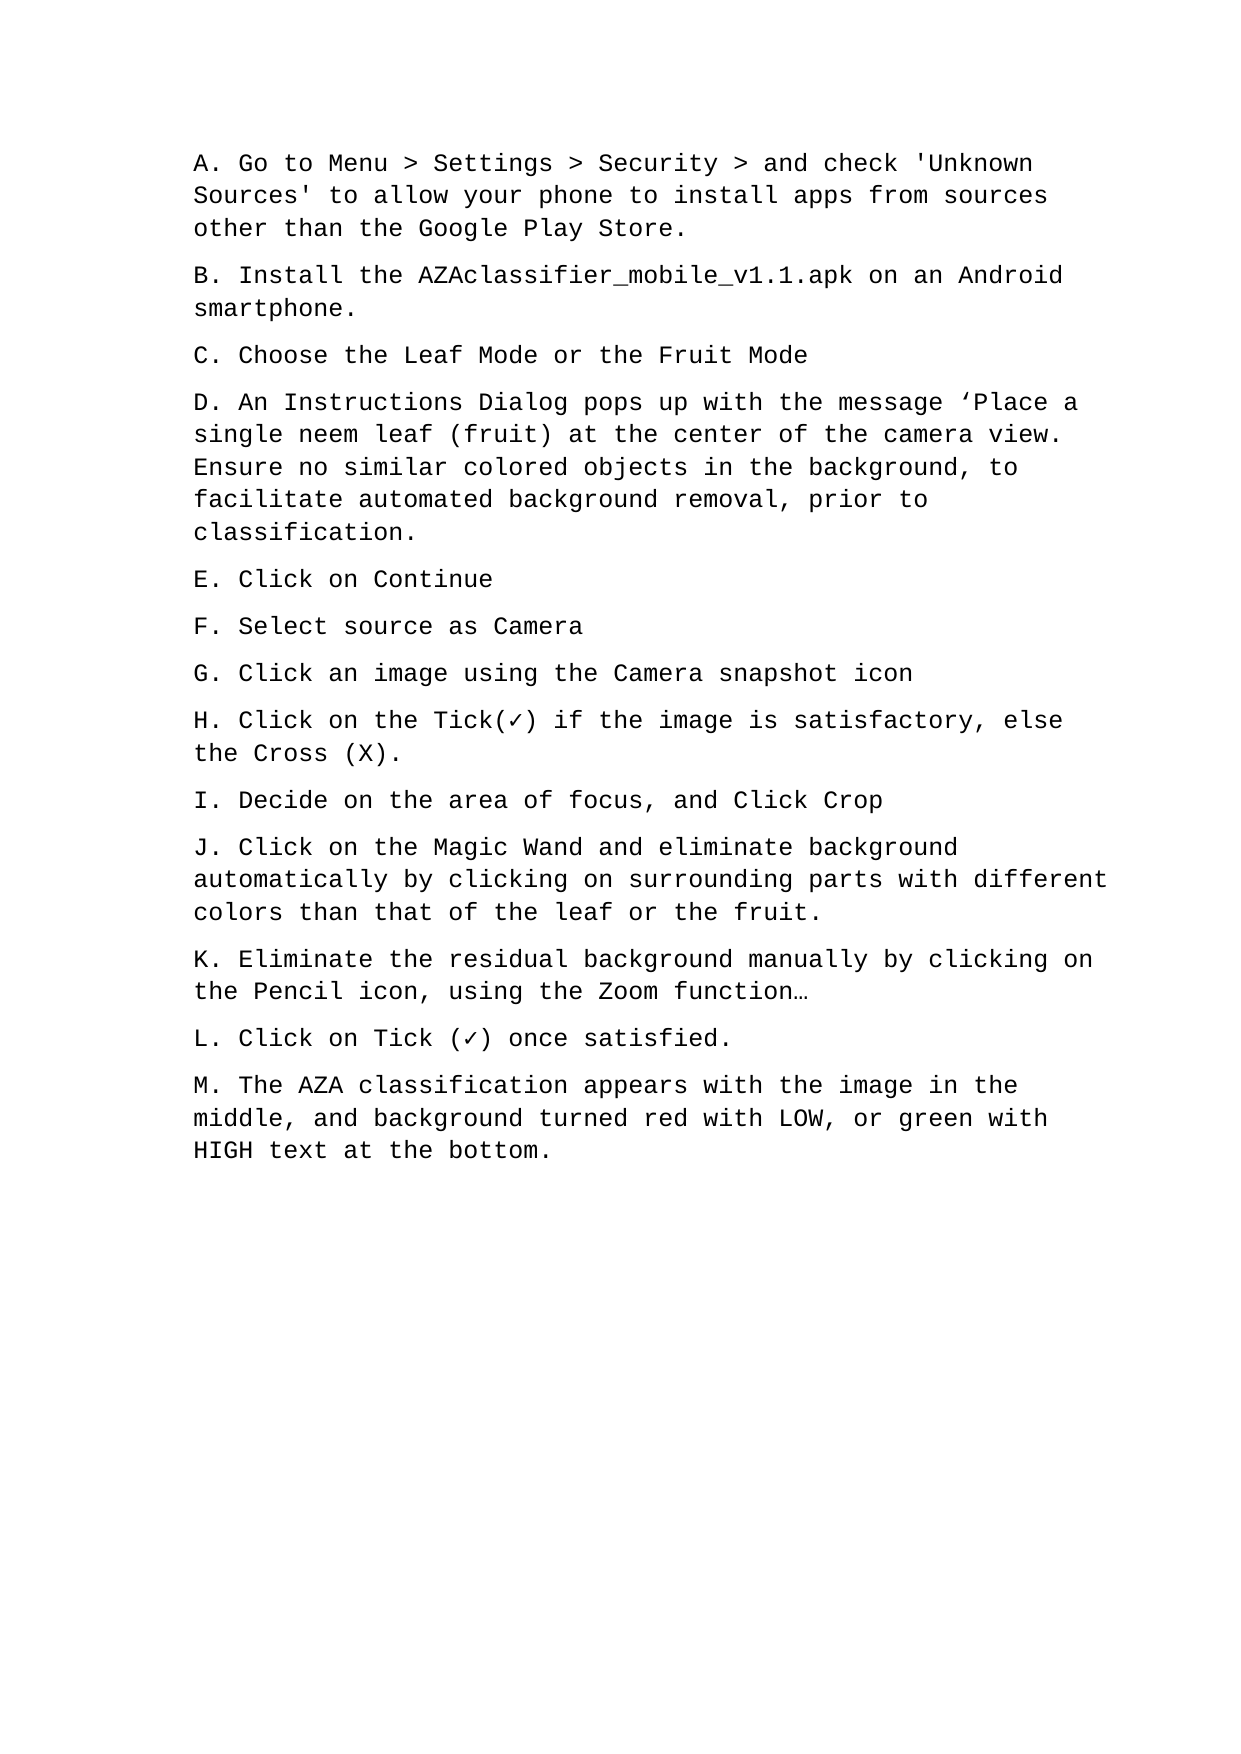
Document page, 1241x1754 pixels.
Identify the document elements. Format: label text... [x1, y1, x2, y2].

text D. An Instructions Dialog pops up with the message ‘Place a single neem leaf (fruit) at the center of the camera view. Ensure no similar colored objects in the background, to facilitate automated background removal, prior to classification. [193, 389, 1122, 548]
text I. Decide on the area of focus, and Click Crop [193, 787, 1122, 816]
text H. Click on the Tick(✓) if the image is satisfactory, else the Cross (X). [193, 708, 1122, 768]
text B. Install the AZAclassifier_mobile_v1.1.apk on an Android smartphone. [193, 263, 1122, 323]
text E. Click on Continue [193, 566, 1122, 595]
text A. Go to Menu > Settings > Security > and check 'Unknown Sources' to allow your phone to install apps from sources other than the Google Play Store. [193, 118, 1122, 244]
text M. The AZA classification appears with the image in the middle, and background turned red with LOW, or green with HIGH text at the bottom. [193, 1073, 1122, 1166]
text F. Select source as Camera [193, 613, 1122, 642]
text J. Click on the Magic Wand and eliminate background automatically by clicking on surrounding parts with different colors than that of the leaf or the fruit. [193, 834, 1122, 928]
text C. Choose the Leaf Mode or the Fruit Mode [193, 342, 1122, 371]
text K. Eliminate the residual background manually by clicking on the Pencil icon, using the Zoom function… [193, 946, 1122, 1007]
text G. Click an image using the Camera snapshot icon [193, 661, 1122, 689]
text L. Click on Tick (✓) once satisfied. [193, 1026, 1122, 1054]
